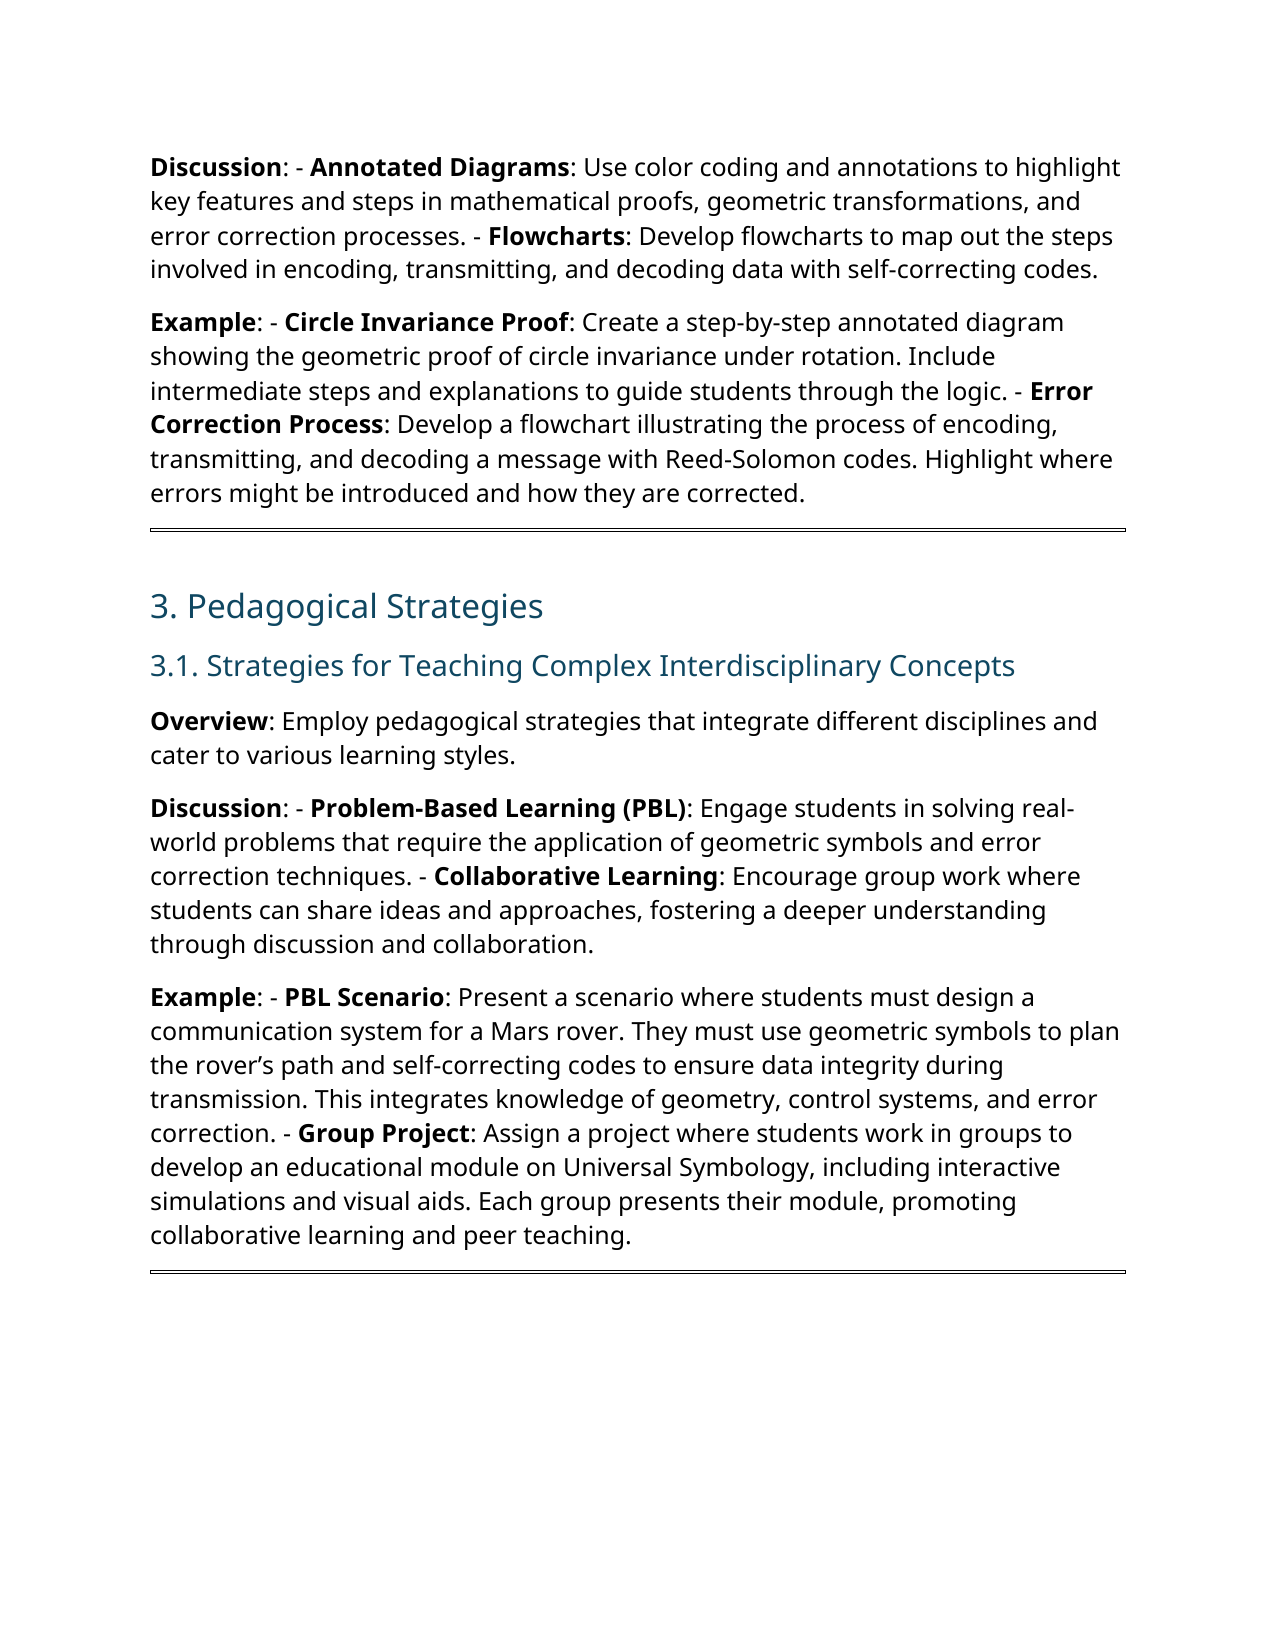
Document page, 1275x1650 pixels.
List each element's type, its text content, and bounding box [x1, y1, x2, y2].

text Example: - PBL Scenario: Present a scenario where students must design a communication system for a Mars rover. They must use geometric symbols to plan the rover’s path and self-correcting codes to ensure data integrity during transmission. This integrates knowledge of geometry, control systems, and error correction. - Group Project: Assign a project where students work in groups to develop an educational module on Universal Symbology, including interactive simulations and visual aids. Each group presents their module, promoting collaborative learning and peer teaching. [150, 979, 1125, 1252]
text Discussion: - Annotated Diagrams: Use color coding and annotations to highlight key features and steps in mathematical proofs, geometric transformations, and error correction processes. - Flowcharts: Develop flowcharts to map out the steps involved in encoding, transmitting, and decoding data with self-correcting codes. [150, 150, 1125, 286]
text Example: - Circle Invariance Proof: Create a step-by-step annotated diagram showing the geometric proof of circle invariance under rotation. Include intermediate steps and explanations to guide students through the logic. - Error Correction Process: Develop a flowchart illustrating the process of encoding, transmitting, and decoding a message with Reed-Solomon codes. Highlight where errors might be introduced and how they are corrected. [150, 305, 1125, 509]
text Discussion: - Problem-Based Learning (PBL): Engage students in solving real-world problems that require the application of geometric symbols and error correction techniques. - Collaborative Learning: Encourage group work where students can share ideas and approaches, fostering a deeper understanding through discussion and collaboration. [150, 790, 1125, 961]
subtitle 3.1. Strategies for Teaching Complex Interdisciplinary Concepts [150, 645, 1125, 685]
text Overview: Employ pedagogical strategies that integrate different disciplines and cater to various learning styles. [150, 703, 1125, 772]
subtitle 3. Pedagogical Strategies [150, 583, 1125, 628]
